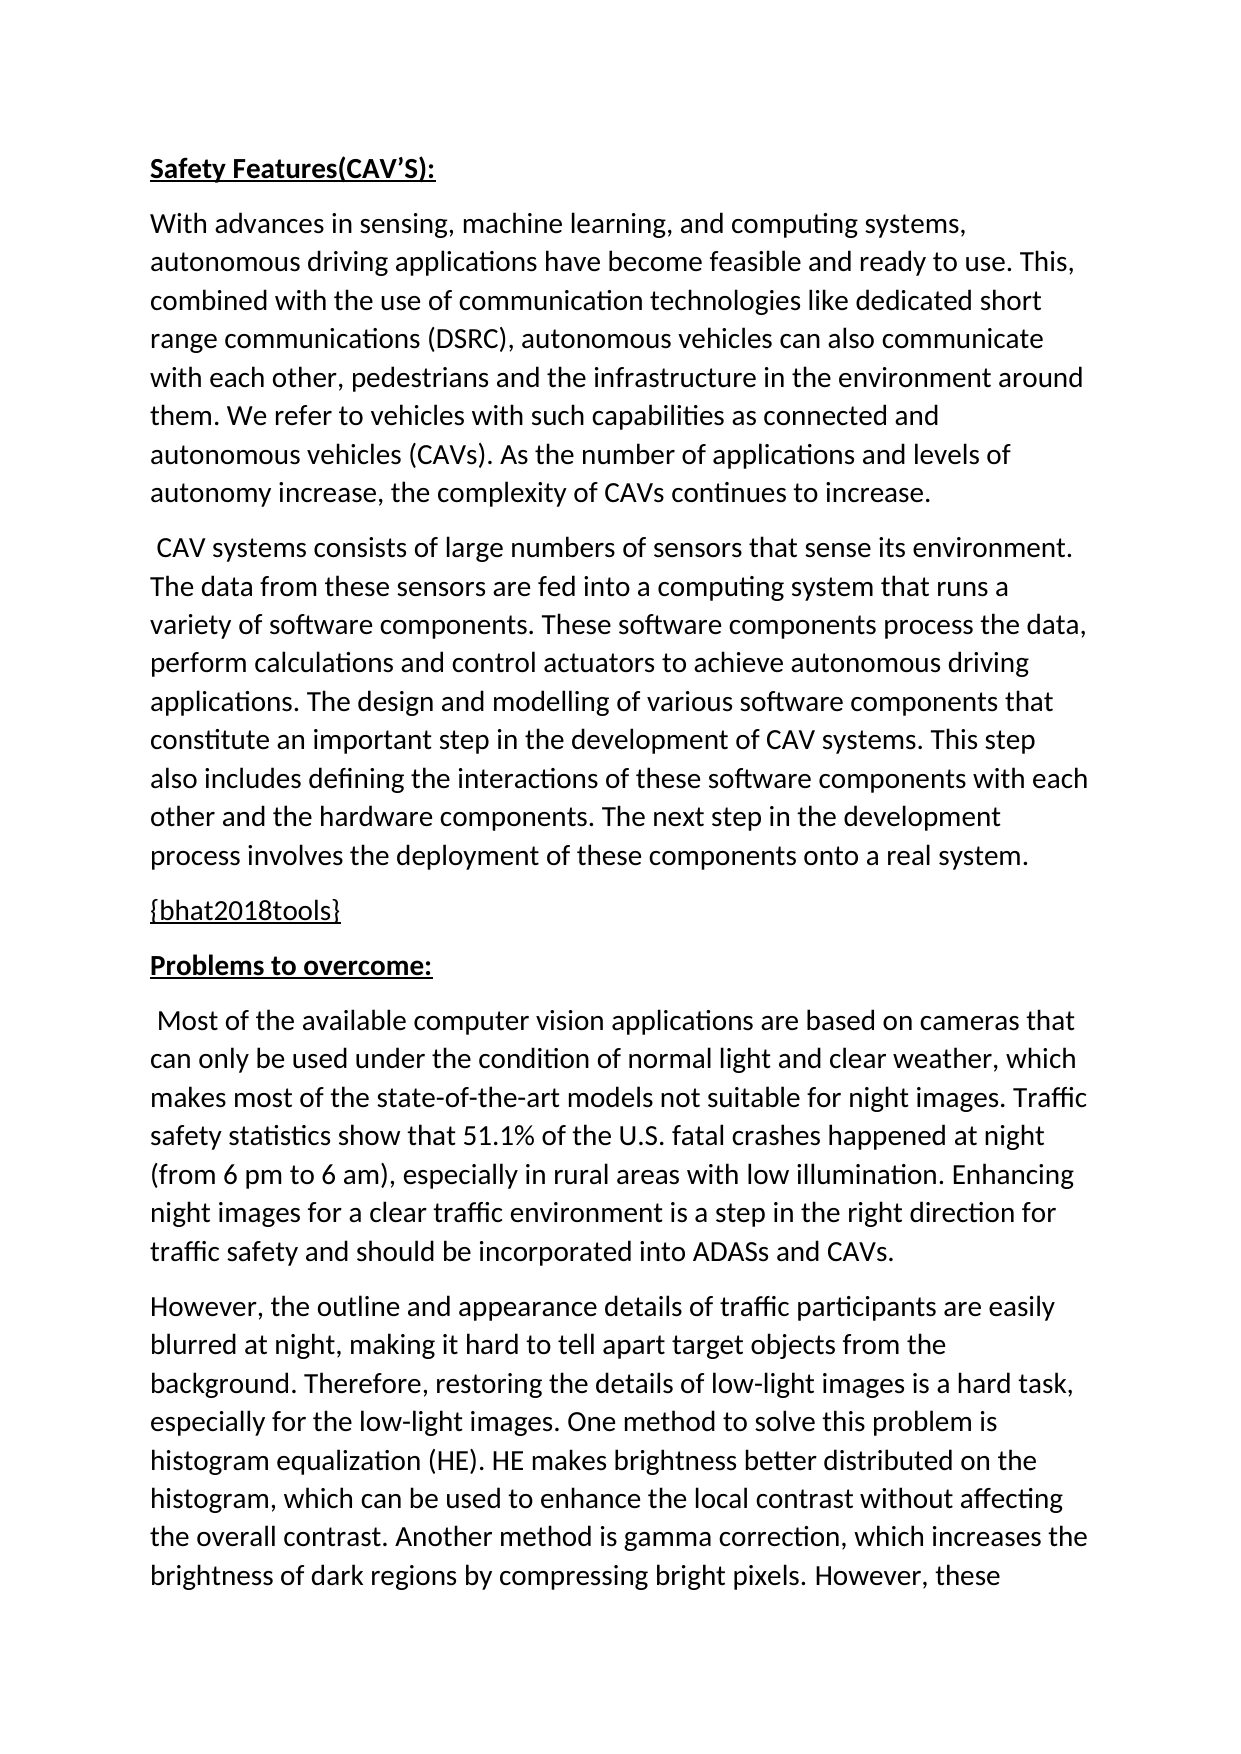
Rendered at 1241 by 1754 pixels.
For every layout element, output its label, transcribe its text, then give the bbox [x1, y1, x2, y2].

text CAV systems consists of large numbers of sensors that sense its environment. The data from these sensors are fed into a computing system that runs a variety of software components. These software components process the data, perform calculations and control actuators to achieve autonomous driving applications. The design and modelling of various software components that constitute an important step in the development of CAV systems. This step also includes defining the interactions of these software components with each other and the hardware components. The next step in the development process involves the deployment of these components onto a real system. [150, 529, 1090, 872]
text Problems to overcome: [150, 947, 1090, 983]
text Safety Features(CAV’S): [150, 150, 1090, 186]
text With advances in sensing, machine learning, and computing systems, autonomous driving applications have become feasible and ready to use. This, combined with the use of communication technologies like dedicated short range communications (DSRC), autonomous vehicles can also communicate with each other, pedestrians and the infrastructure in the environment around them. We refer to vehicles with such capabilities as connected and autonomous vehicles (CAVs). As the number of applications and levels of autonomy increase, the complexity of CAVs continues to increase. [150, 205, 1090, 510]
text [150, 1288, 1090, 1592]
text {bhat2018tools} [150, 892, 1090, 927]
text Most of the available computer vision applications are based on cameras that can only be used under the condition of normal light and clear weather, which makes most of the state-of-the-art models not suitable for night images. Traffic safety statistics show that 51.1% of the U.S. fatal crashes happened at night (from 6 pm to 6 am), especially in rural areas with low illumination. Enhancing night images for a clear traffic environment is a step in the right direction for traffic safety and should be incorporated into ADASs and CAVs. [150, 1002, 1090, 1268]
